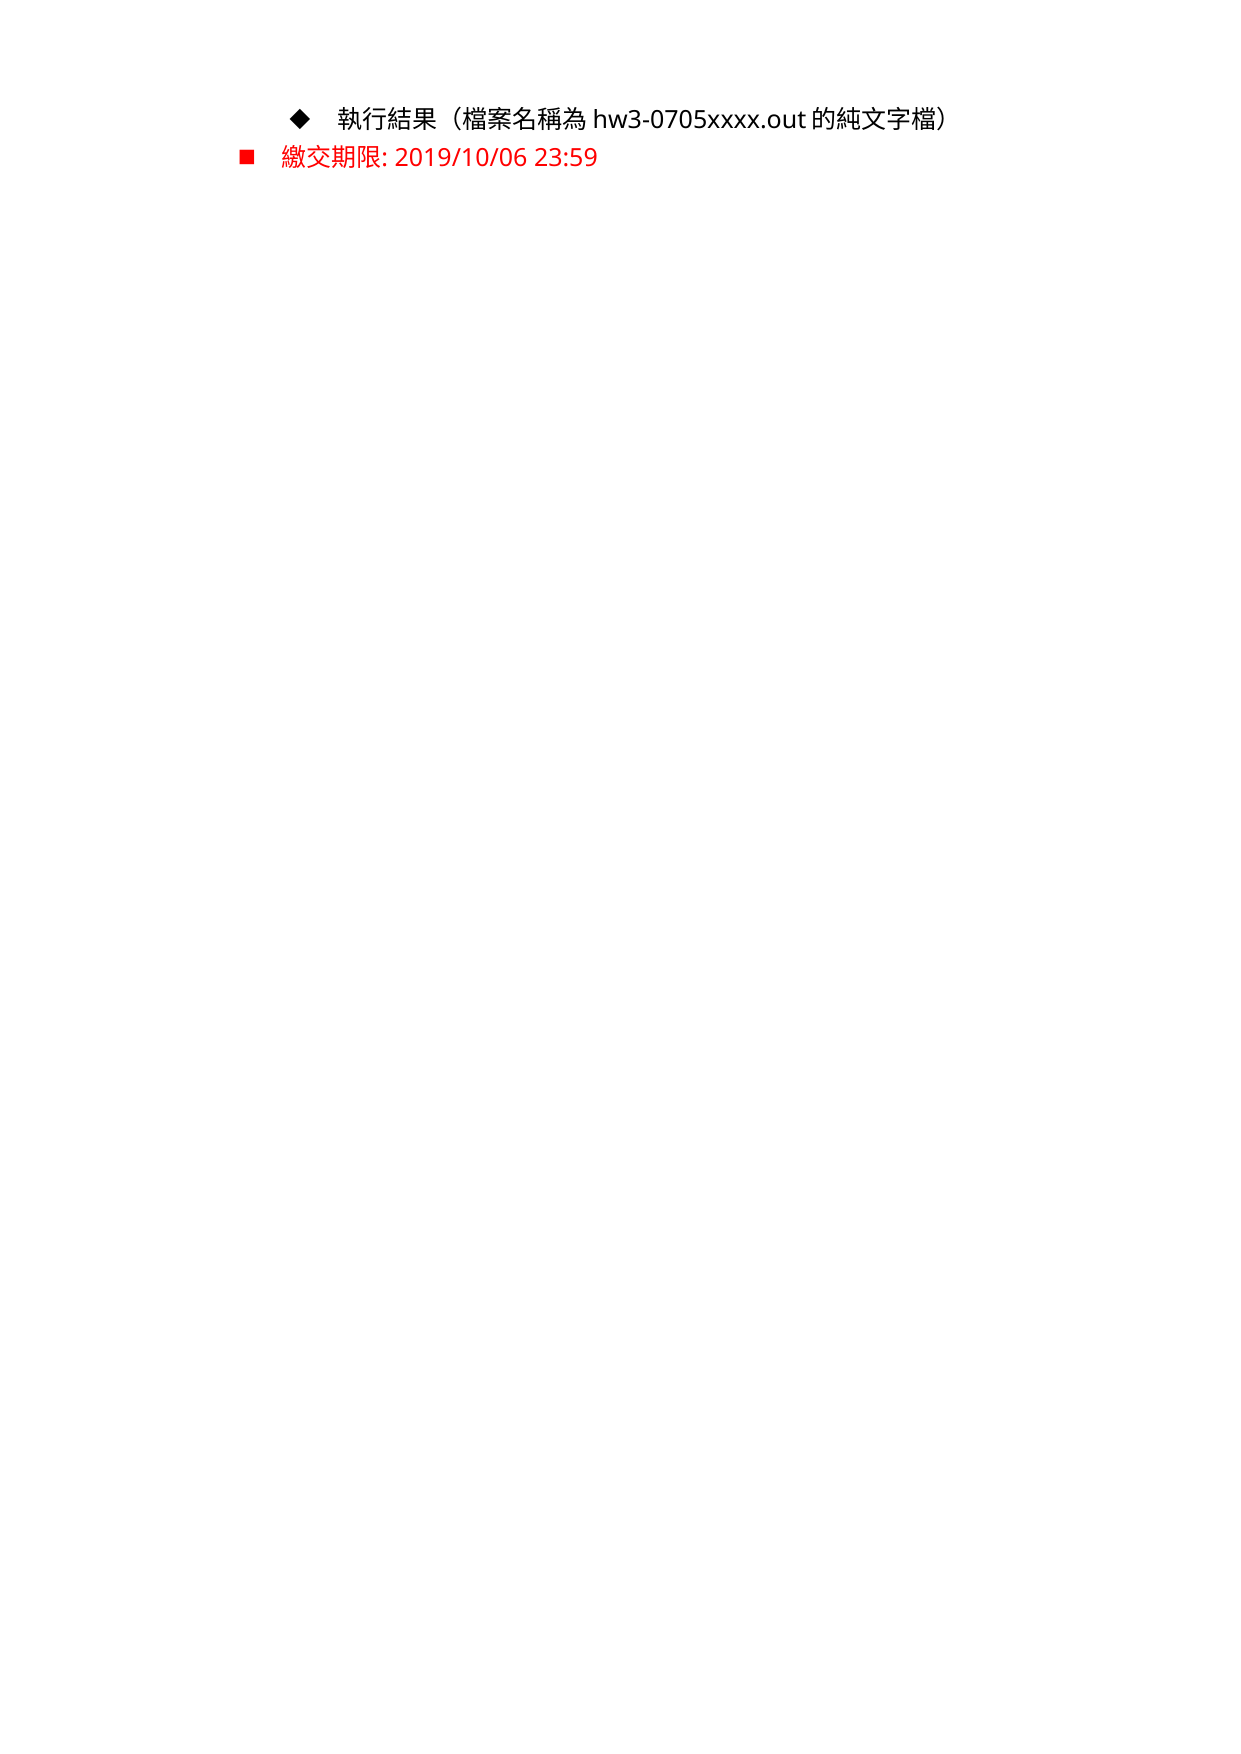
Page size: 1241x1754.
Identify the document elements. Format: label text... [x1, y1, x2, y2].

list 繳交期限: 2019/10/06 23:59 [237, 136, 1053, 174]
list 執行結果（檔案名稱為hw3-0705xxxx.out的純文字檔） [287, 99, 1053, 136]
